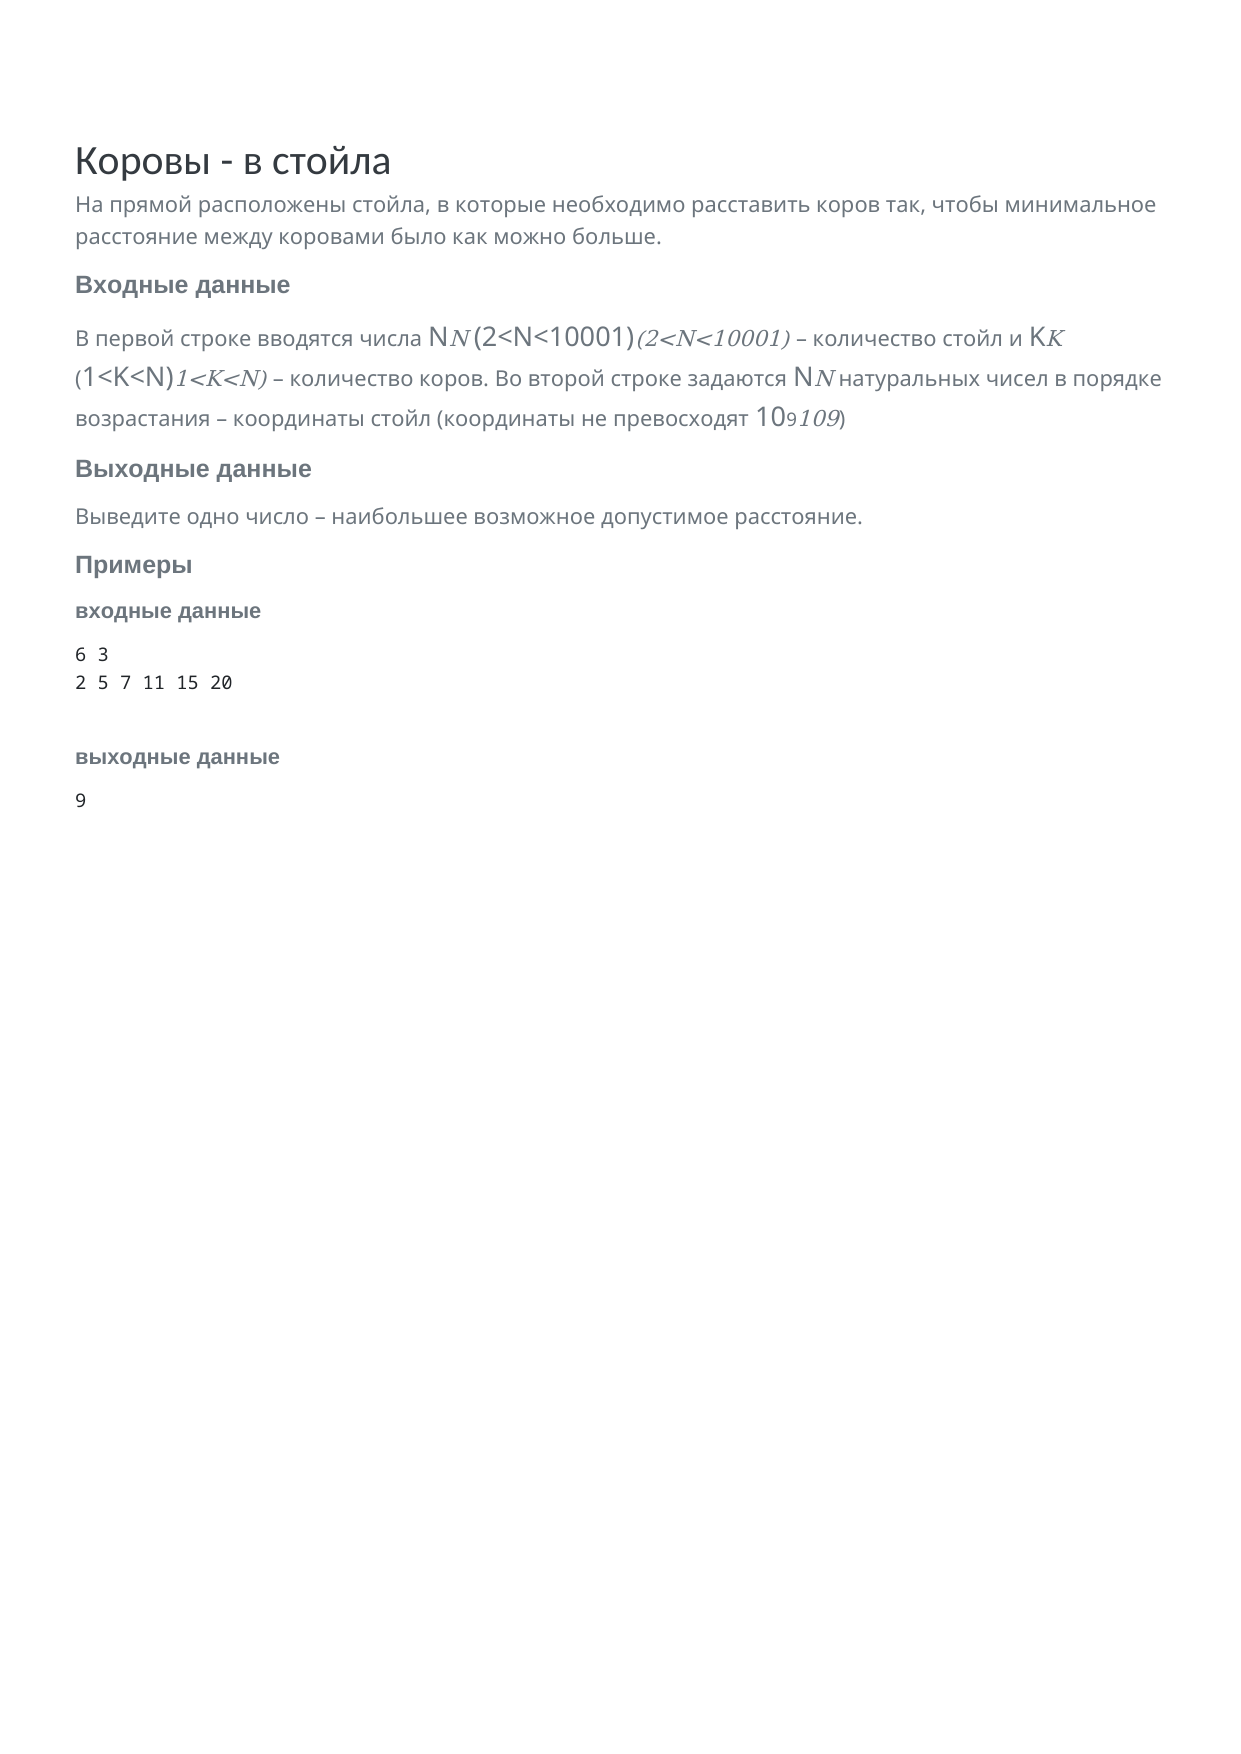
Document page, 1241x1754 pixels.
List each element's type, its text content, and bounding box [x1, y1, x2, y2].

text входные данные [75, 598, 1165, 623]
text Входные данные [75, 270, 1165, 298]
text В первой строке вводятся числа NN (2<N<10001)(2<N<10001) – количество стойл и KK (1<K<N)1<K<N) – количество коров. Во второй строке задаются NN натуральных чисел в порядке возрастания – координаты стойл (координаты не превосходят 109109) [75, 317, 1165, 434]
text выходные данные [75, 744, 1165, 769]
text 6 3 2 5 7 11 15 20 [75, 642, 1165, 725]
subtitle Коровы - в стойла [75, 134, 1165, 185]
text Выведите одно число – наибольшее возможное допустимое расстояние. [75, 501, 1165, 531]
text Примеры [75, 550, 1165, 579]
text На прямой расположены стойла, в которые необходимо расставить коров так, чтобы минимальное расcтояние между коровами было как можно больше. [75, 189, 1165, 251]
text Выходные данные [75, 453, 1165, 482]
text 9 [75, 787, 1165, 813]
